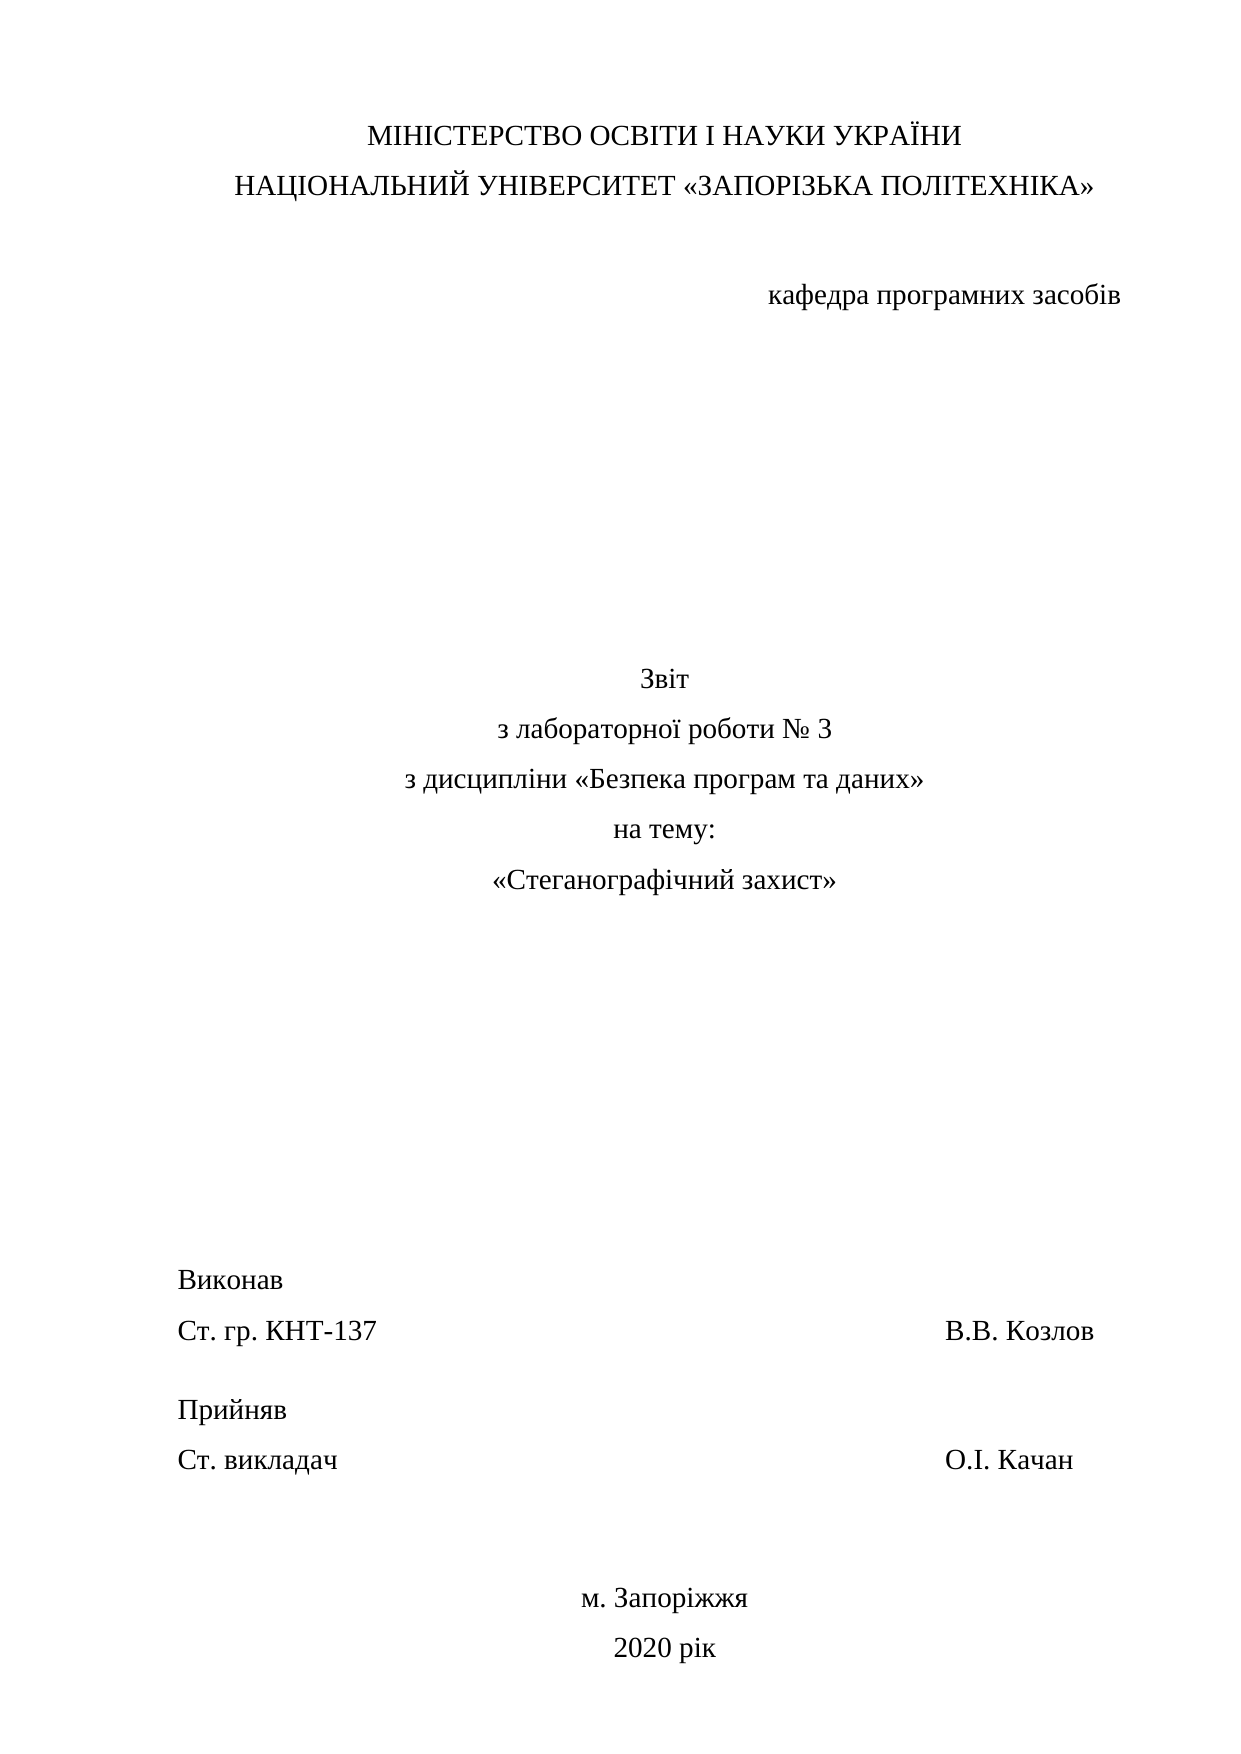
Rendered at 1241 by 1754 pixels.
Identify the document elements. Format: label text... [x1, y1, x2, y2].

text Прийняв [177, 1392, 1152, 1426]
text Виконав [177, 1262, 1152, 1296]
text МІНІСТЕРСТВО ОСВІТИ І НАУКИ УКРАЇНИ [177, 118, 1152, 152]
text Ст. гр. КНТ-137 В.В. Козлов [177, 1313, 1152, 1346]
text Звіт [177, 661, 1152, 694]
text НАЦІОНАЛЬНИЙ УНІВЕРСИТЕТ «ЗАПОРІЗЬКА ПОЛІТЕХНІКА» [177, 168, 1152, 202]
text «Стеганографічний захист» [177, 862, 1152, 896]
text з лабораторної роботи № 3 [177, 711, 1152, 744]
text з дисципліни «Безпека програм та даних» [177, 761, 1152, 795]
text Ст. викладач О.І. Качан [177, 1442, 1152, 1476]
text кафедра програмних засобів [177, 277, 1152, 311]
text на тему: [177, 812, 1152, 845]
